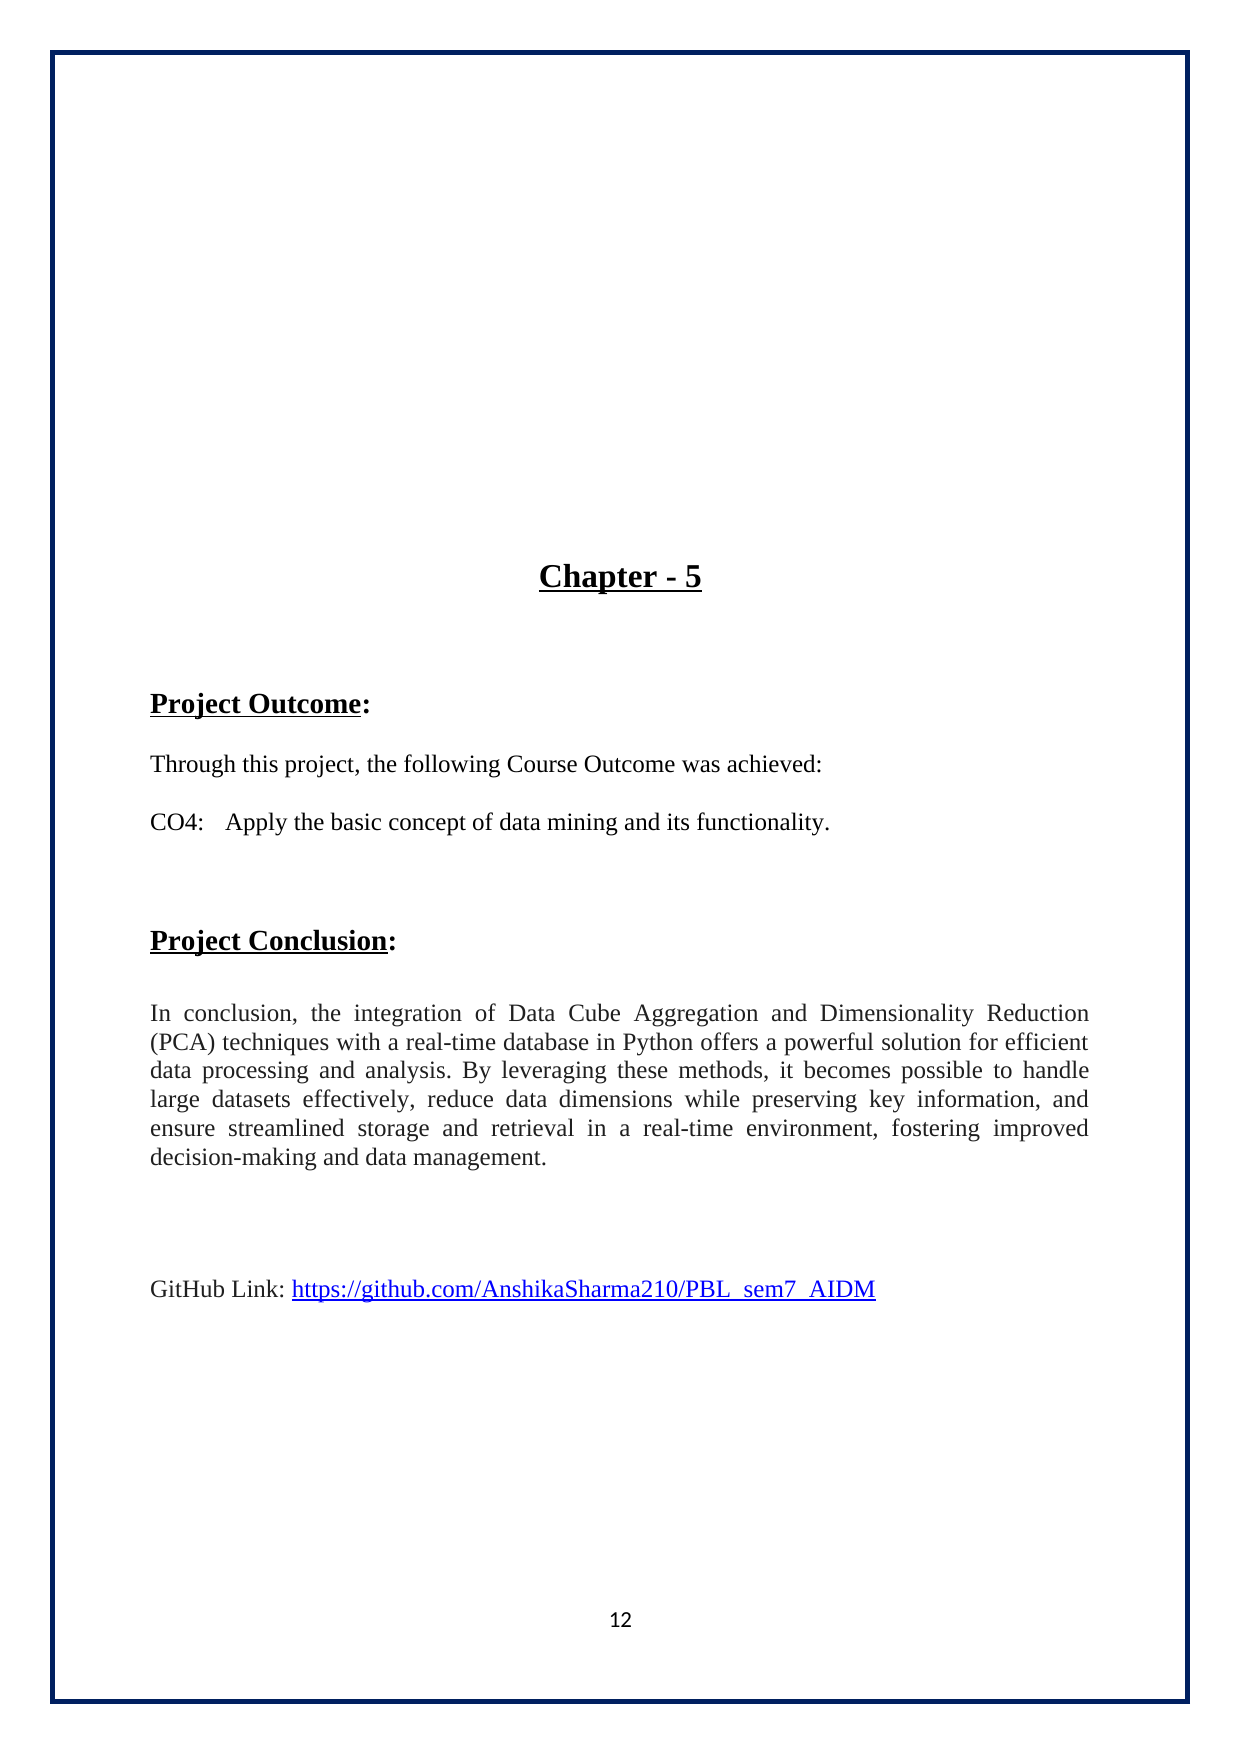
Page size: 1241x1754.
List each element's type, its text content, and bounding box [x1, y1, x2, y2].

text Project Conclusion: [150, 923, 1090, 957]
text Through this project, the following Course Outcome was achieved: [150, 749, 1090, 778]
text In conclusion, the integration of Data Cube Aggregation and Dimensionality Reduction (PCA) techniques with a real-time database in Python offers a powerful solution for efficient data processing and analysis. By leveraging these methods, it becomes possible to handle large datasets effectively, reduce data dimensions while preserving key information, and ensure streamlined storage and retrieval in a real-time environment, fostering improved decision-making and data management. [150, 969, 1090, 1170]
text CO4: Apply the basic concept of data mining and its functionality. [150, 807, 1090, 836]
text GitHub Link: https://github.com/AnshikaSharma210/PBL_sem7_AIDM [150, 1274, 1090, 1303]
text Chapter - 5 [150, 556, 1090, 595]
text Project Outcome: [150, 687, 1090, 720]
